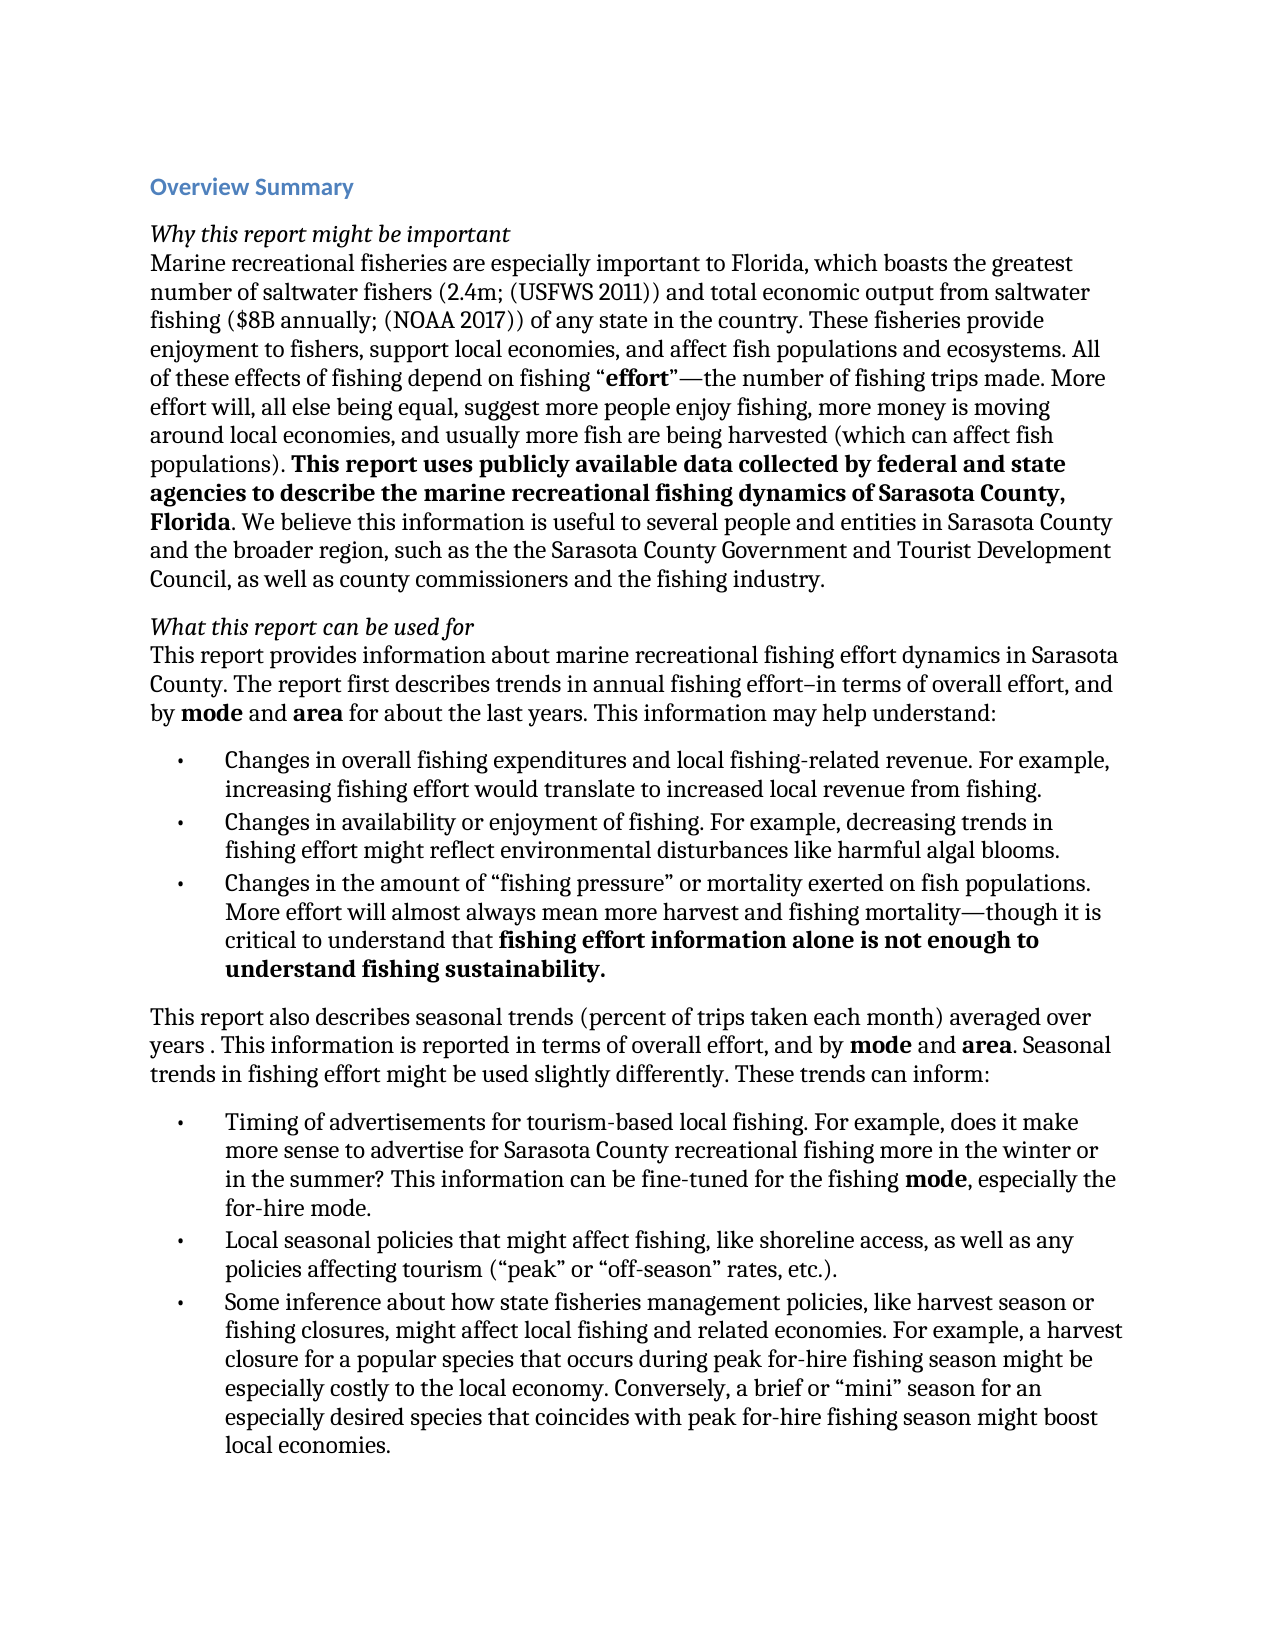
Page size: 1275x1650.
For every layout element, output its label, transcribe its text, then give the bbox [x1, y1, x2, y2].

list Some inference about how state fisheries management policies, like harvest season or fishing closures, might affect local fishing and related economies. For example, a harvest closure for a popular species that occurs during peak for-hire fishing season might be especially costly to the local economy. Conversely, a brief or “mini” season for an especially desired species that coincides with peak for-hire fishing season might boost local economies. [175, 1288, 1125, 1460]
text This report also describes seasonal trends (percent of trips taken each month) averaged over years . This information is reported in terms of overall effort, and by mode and area. Seasonal trends in fishing effort might be used slightly differently. These trends can inform: [150, 1003, 1125, 1089]
subtitle Overview Summary [150, 171, 1125, 201]
text Why this report might be important Marine recreational fisheries are especially important to Florida, which boasts the greatest number of saltwater fishers (2.4m; (USFWS 2011)) and total economic output from saltwater fishing ($8B annually; (NOAA 2017)) of any state in the country. These fisheries provide enjoyment to fishers, support local economies, and affect fish populations and ecosystems. All of these effects of fishing depend on fishing “effort”—the number of fishing trips made. More effort will, all else being equal, suggest more people enjoy fishing, more money is moving around local economies, and usually more fish are being harvested (which can affect fish populations). This report uses publicly available data collected by federal and state agencies to describe the marine recreational fishing dynamics of Sarasota County, Florida. We believe this information is useful to several people and entities in Sarasota County and the broader region, such as the the Sarasota County Government and Tourist Development Council, as well as county commissioners and the fishing industry. [150, 220, 1125, 594]
text What this report can be used for This report provides information about marine recreational fishing effort dynamics in Sarasota County. The report first describes trends in annual fishing effort–in terms of overall effort, and by mode and area for about the last years. This information may help understand: [150, 613, 1125, 728]
list Local seasonal policies that might affect fishing, like shoreline access, as well as any policies affecting tourism (“peak” or “off-season” rates, etc.). [175, 1226, 1125, 1284]
list Changes in the amount of “fishing pressure” or mortality exerted on fish populations. More effort will almost always mean more harvest and fishing mortality—though it is critical to understand that fishing effort information alone is not enough to understand fishing sustainability. [175, 869, 1125, 984]
list Timing of advertisements for tourism-based local fishing. For example, does it make more sense to advertise for Sarasota County recreational fishing more in the winter or in the summer? This information can be fine-tuned for the fishing mode, especially the for-hire mode. [175, 1108, 1125, 1223]
list Changes in overall fishing expenditures and local fishing-related revenue. For example, increasing fishing effort would translate to increased local revenue from fishing. [175, 746, 1125, 804]
list Changes in availability or enjoyment of fishing. For example, decreasing trends in fishing effort might reflect environmental disturbances like harmful algal blooms. [175, 808, 1125, 865]
